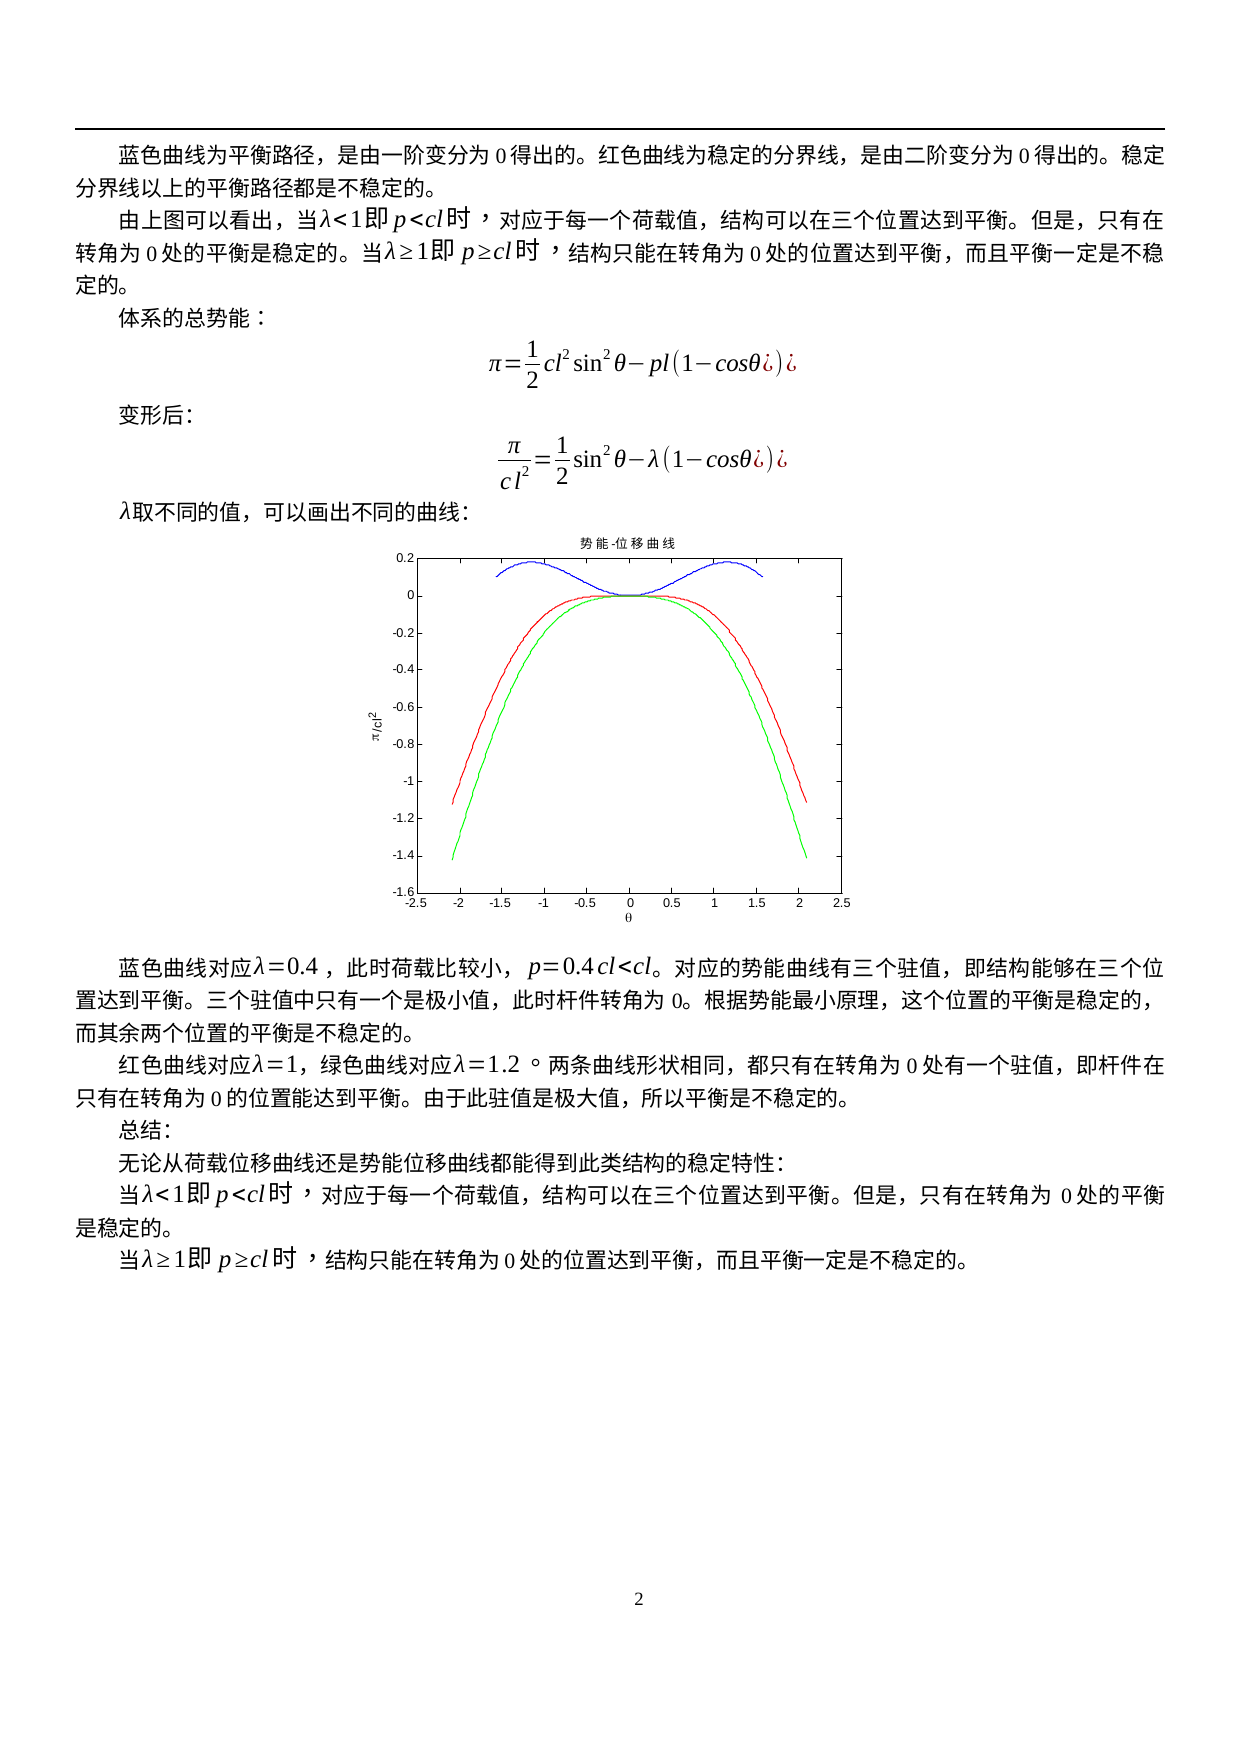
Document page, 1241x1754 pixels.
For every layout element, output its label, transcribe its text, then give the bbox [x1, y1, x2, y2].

text 蓝色曲线为平衡路径，是由一阶变分为0得出的。红色曲线为稳定的分界线，是由二阶变分为0得出的。稳定分界线以上的平衡路径都是不稳定的。 [75, 138, 1165, 203]
text 当结构只能在转角为0处的位置达到平衡，而且平衡一定是不稳定的。 [75, 1243, 1165, 1275]
text 体系的总势能： [75, 300, 1165, 333]
text 由上图可以看出，当对应于每一个荷载值，结构可以在三个位置达到平衡。但是，只有在转角为0处的平衡是稳定的。当结构只能在转角为0处的位置达到平衡，而且平衡一定是不稳定的。 [75, 203, 1165, 300]
text 取不同的值，可以画出不同的曲线： [75, 495, 1165, 528]
text 变形后： [75, 398, 1165, 430]
text 总结： [75, 1113, 1165, 1145]
text 蓝色曲线对应 ，此时荷载比较小，。对应的势能曲线有三个驻值，即结构能够在三个位置达到平衡。三个驻值中只有一个是极小值，此时杆件转角为0。根据势能最小原理，这个位置的平衡是稳定的，而其余两个位置的平衡是不稳定的。 [75, 950, 1165, 1048]
text 当对应于每一个荷载值，结构可以在三个位置达到平衡。但是，只有在转角为0处的平衡是稳定的。 [75, 1178, 1165, 1243]
text 无论从荷载位移曲线还是势能位移曲线都能得到此类结构的稳定特性： [75, 1145, 1165, 1178]
text 红色曲线对应，绿色曲线对应两条曲线形状相同，都只有在转角为0处有一个驻值，即杆件在只有在转角为0的位置能达到平衡。由于此驻值是极大值，所以平衡是不稳定的。 [75, 1048, 1165, 1113]
